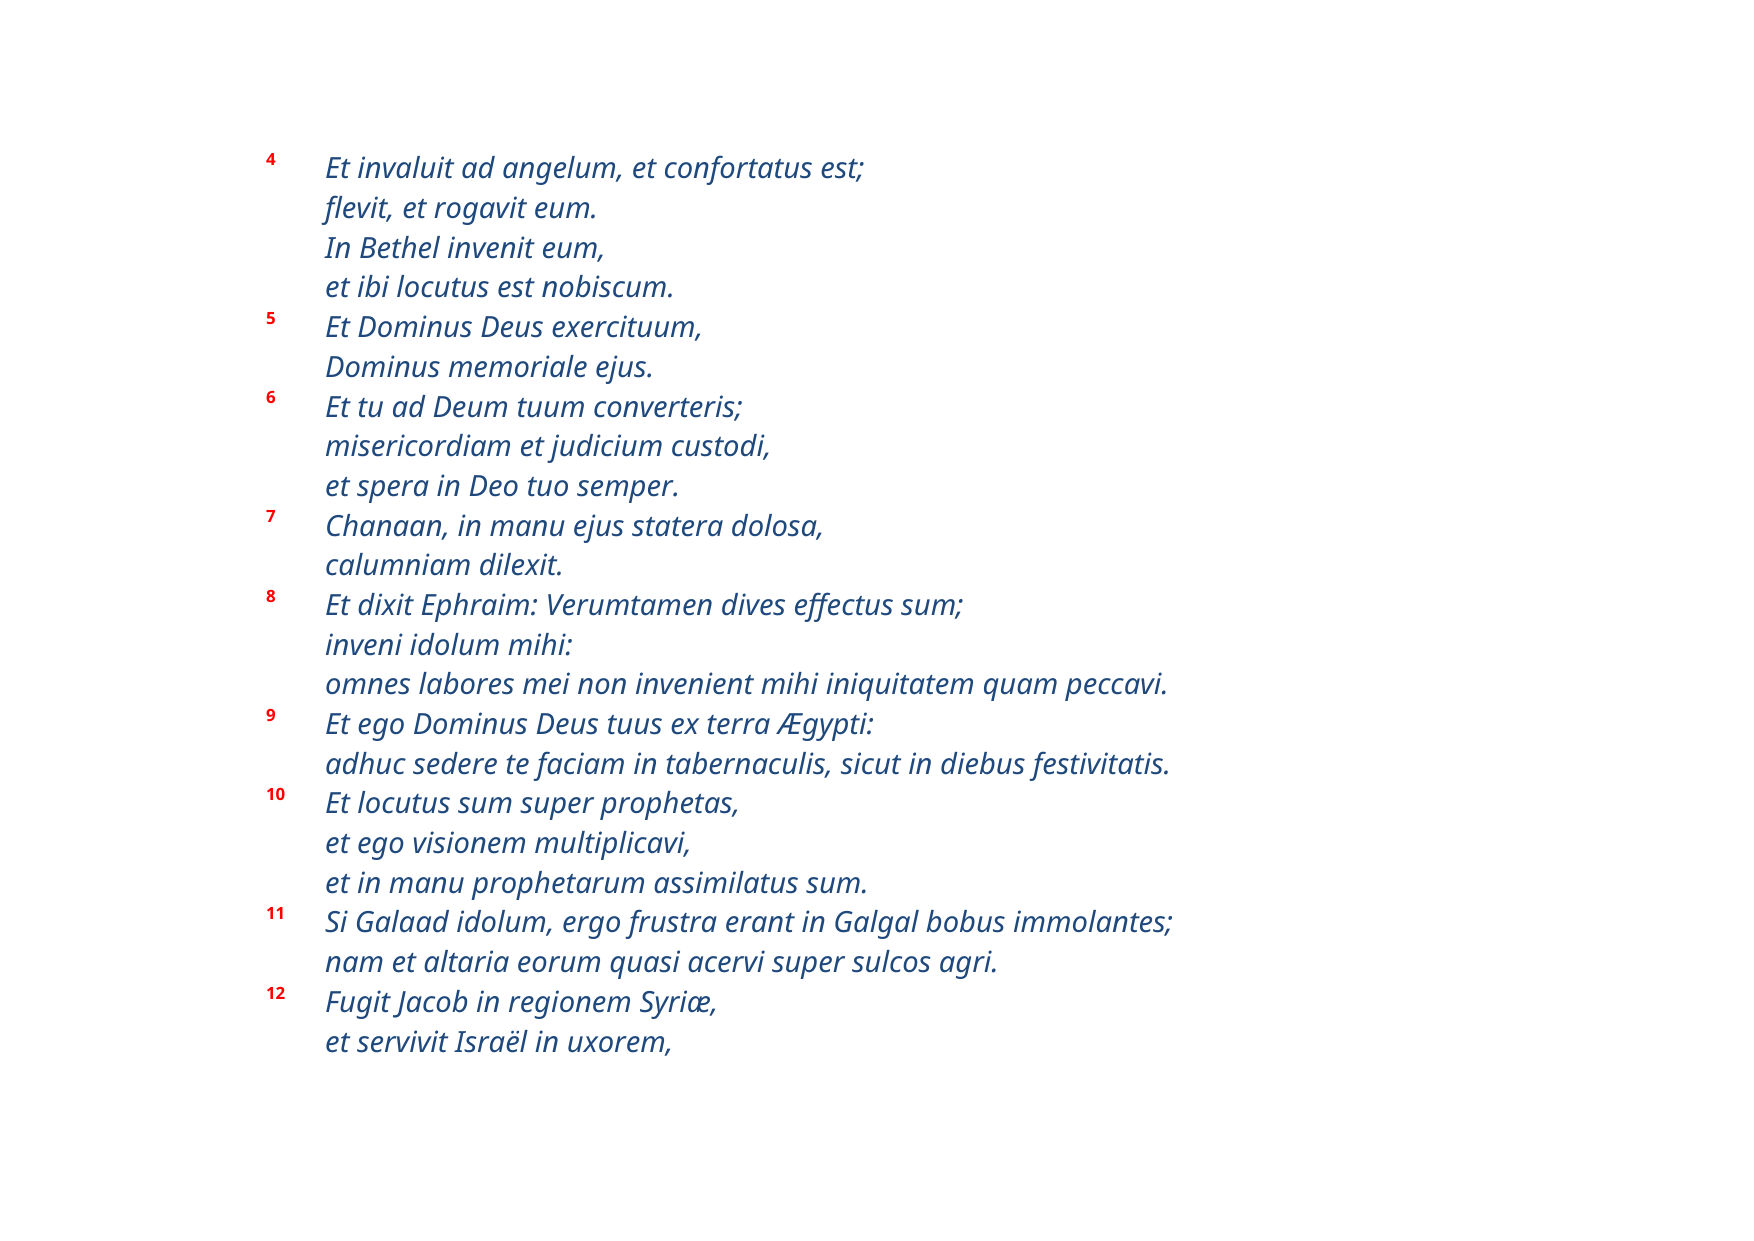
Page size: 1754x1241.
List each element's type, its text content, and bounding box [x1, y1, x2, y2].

text 4 Et invaluit ad angelum, et confortatus est; flevit, et rogavit eum. In Bethel invenit eum, et ibi locutus est nobiscum. [266, 148, 1488, 306]
text 11 Si Galaad idolum, ergo frustra erant in Galgal bobus immolantes; nam et altaria eorum quasi acervi super sulcos agri. [266, 902, 1488, 981]
text 6 Et tu ad Deum tuum converteris; misericordiam et judicium custodi, et spera in Deo tuo semper. [266, 386, 1488, 505]
text 5 Et Dominus Deus exercituum, Dominus memoriale ejus. [266, 306, 1488, 386]
text 7 Chanaan, in manu ejus statera dolosa, calumniam dilexit. [266, 505, 1488, 584]
text 8 Et dixit Ephraim: Verumtamen dives effectus sum; inveni idolum mihi: omnes labores mei non invenient mihi iniquitatem quam peccavi. [266, 584, 1488, 703]
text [266, 981, 1488, 1061]
text 9 Et ego Dominus Deus tuus ex terra Ægypti: adhuc sedere te faciam in tabernaculis, sicut in diebus festivitatis. [266, 703, 1488, 783]
text 10 Et locutus sum super prophetas, et ego visionem multiplicavi, et in manu prophetarum assimilatus sum. [266, 783, 1488, 902]
